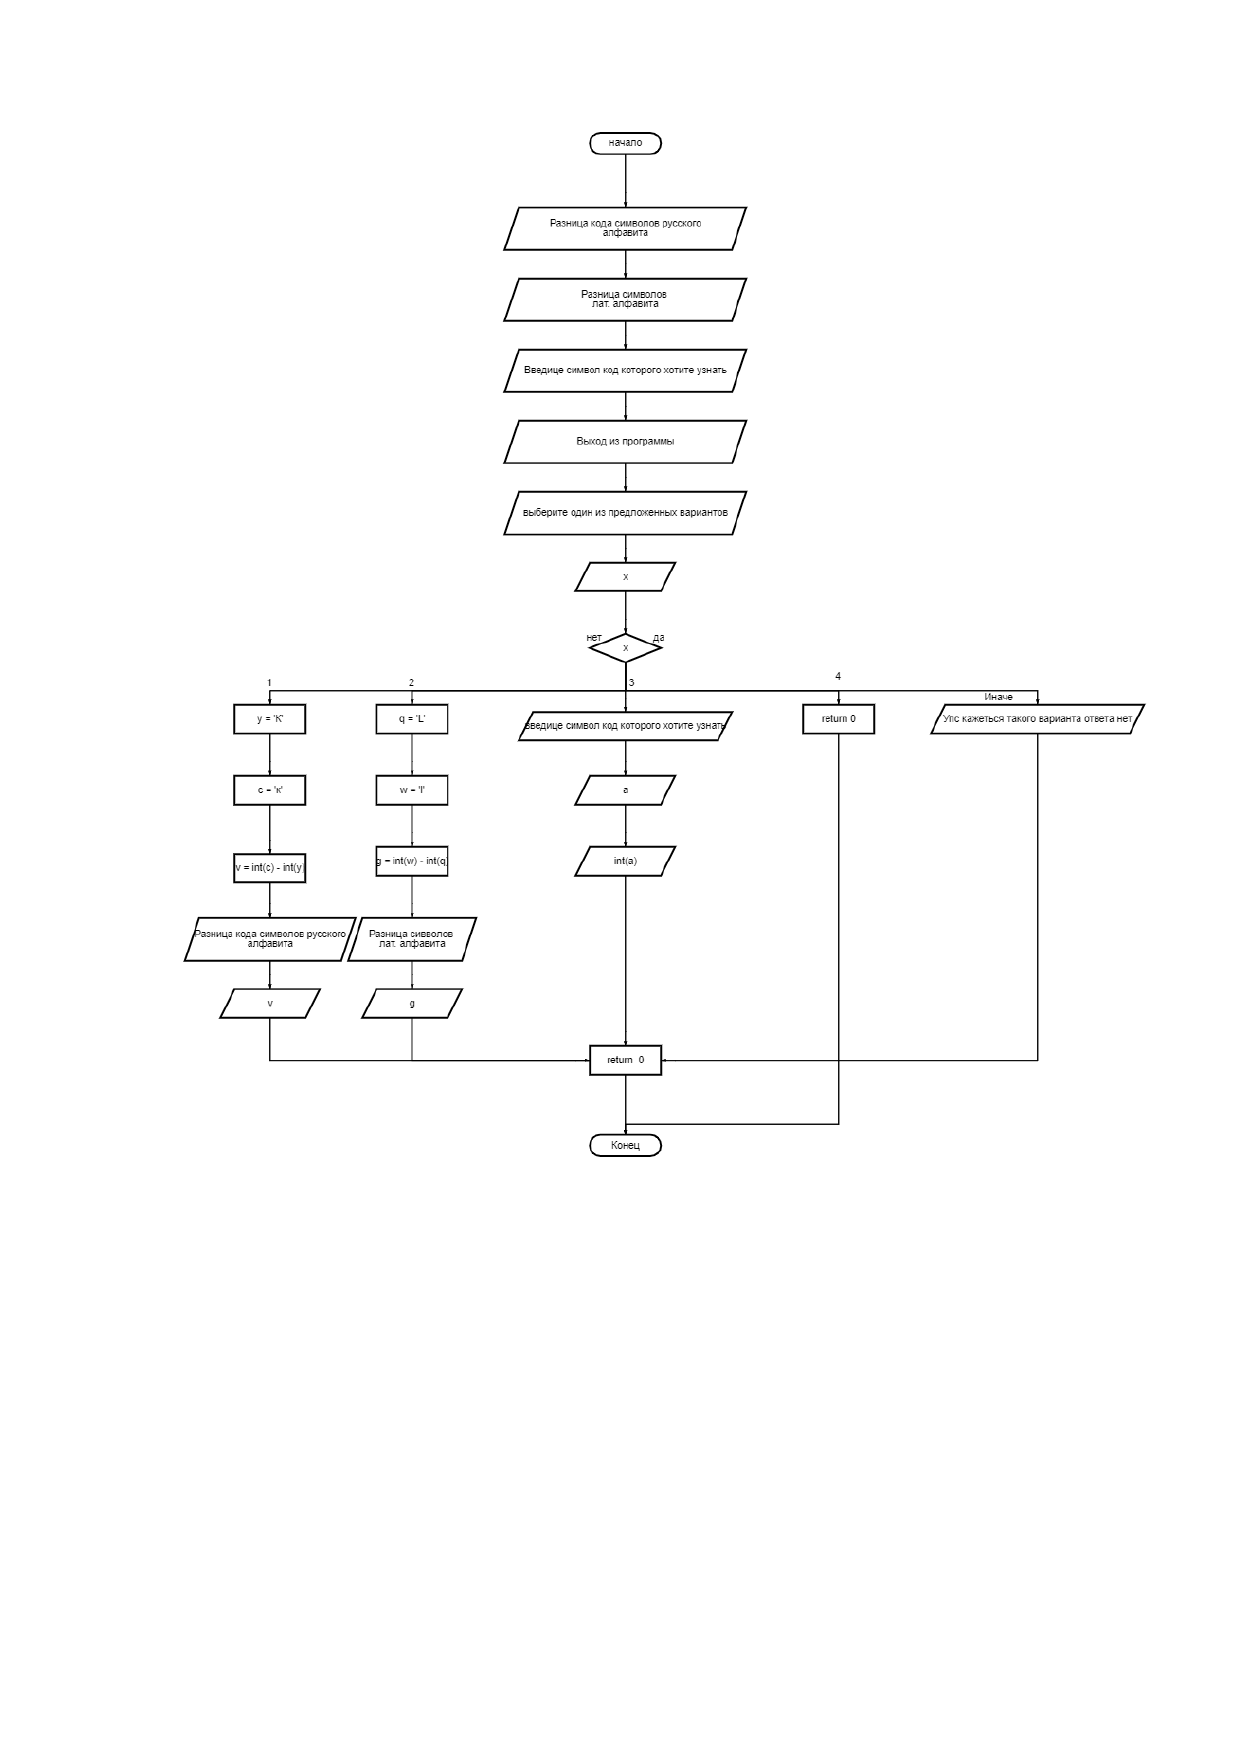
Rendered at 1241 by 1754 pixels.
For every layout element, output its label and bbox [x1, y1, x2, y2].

picture [177, 118, 1151, 1170]
